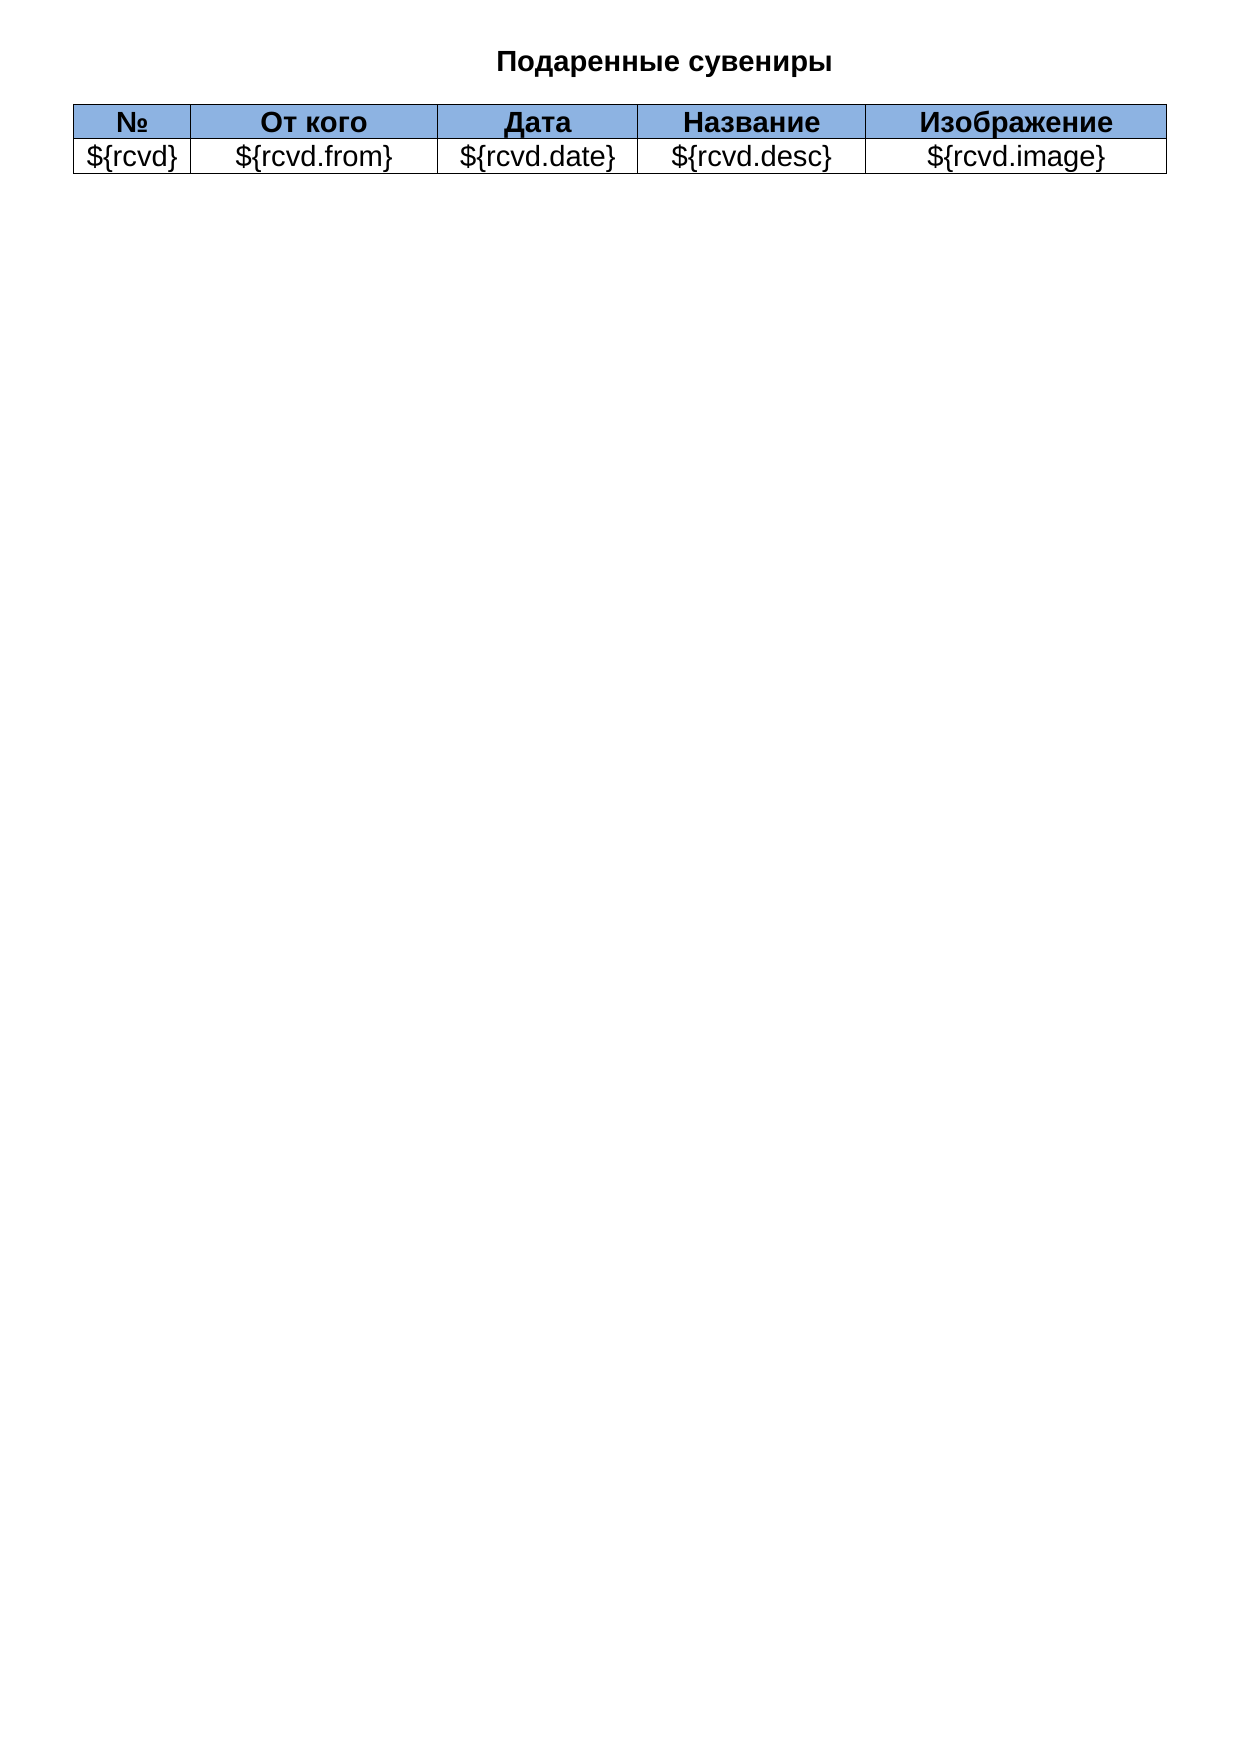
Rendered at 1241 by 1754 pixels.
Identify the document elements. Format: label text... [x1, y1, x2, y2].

table_cell ${rcvd.from} [191, 139, 437, 173]
table_header От кого [191, 105, 437, 138]
table_cell ${rcvd.image} [866, 139, 1166, 173]
text Подаренные сувениры [177, 44, 1152, 78]
table_cell ${rcvd} [74, 139, 190, 173]
table_header Изображение [866, 105, 1166, 138]
table_header Название [638, 105, 865, 138]
table_cell ${rcvd.date} [438, 139, 637, 173]
table_header Дата [438, 105, 637, 138]
table_header № [74, 105, 190, 138]
table_cell ${rcvd.desc} [638, 139, 865, 173]
